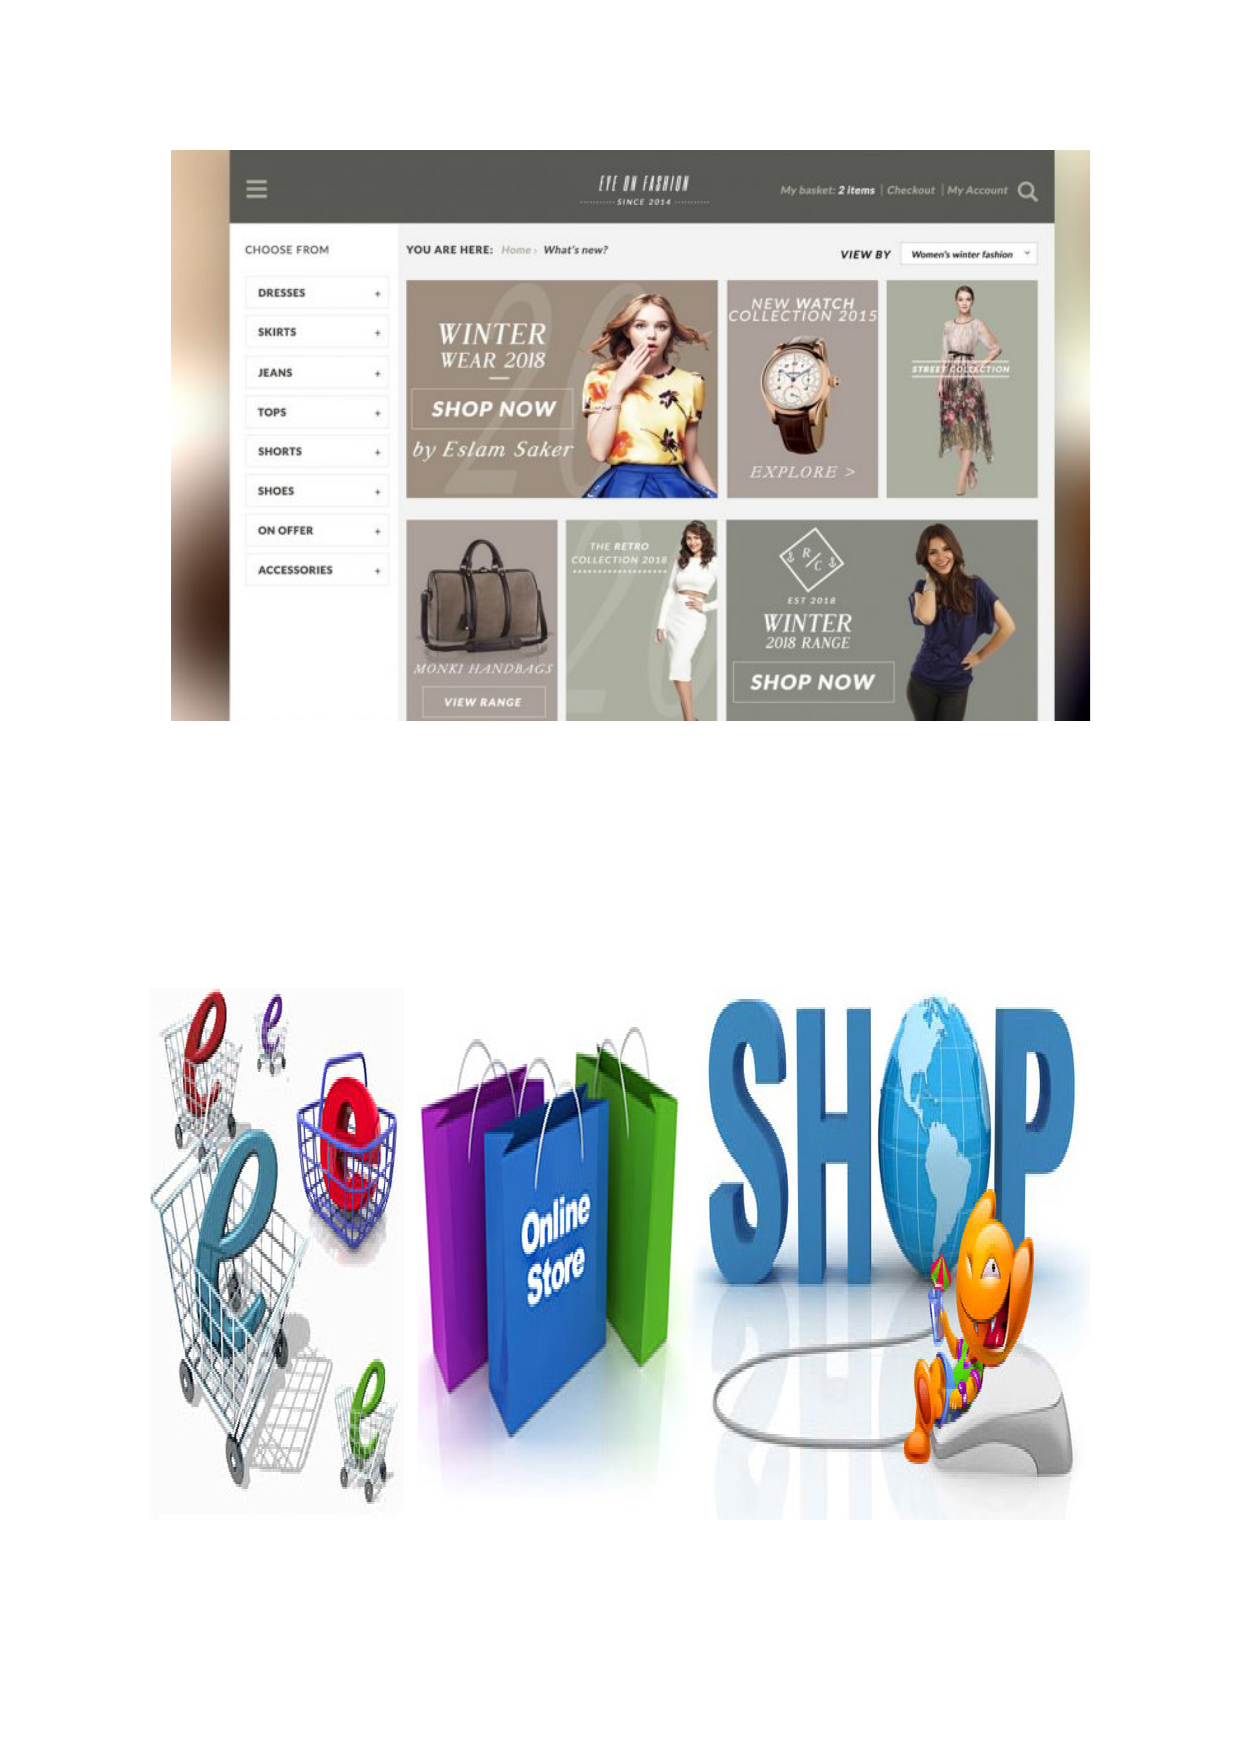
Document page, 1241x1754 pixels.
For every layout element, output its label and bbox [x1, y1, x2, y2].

picture [150, 988, 1091, 1520]
picture [171, 150, 1091, 721]
